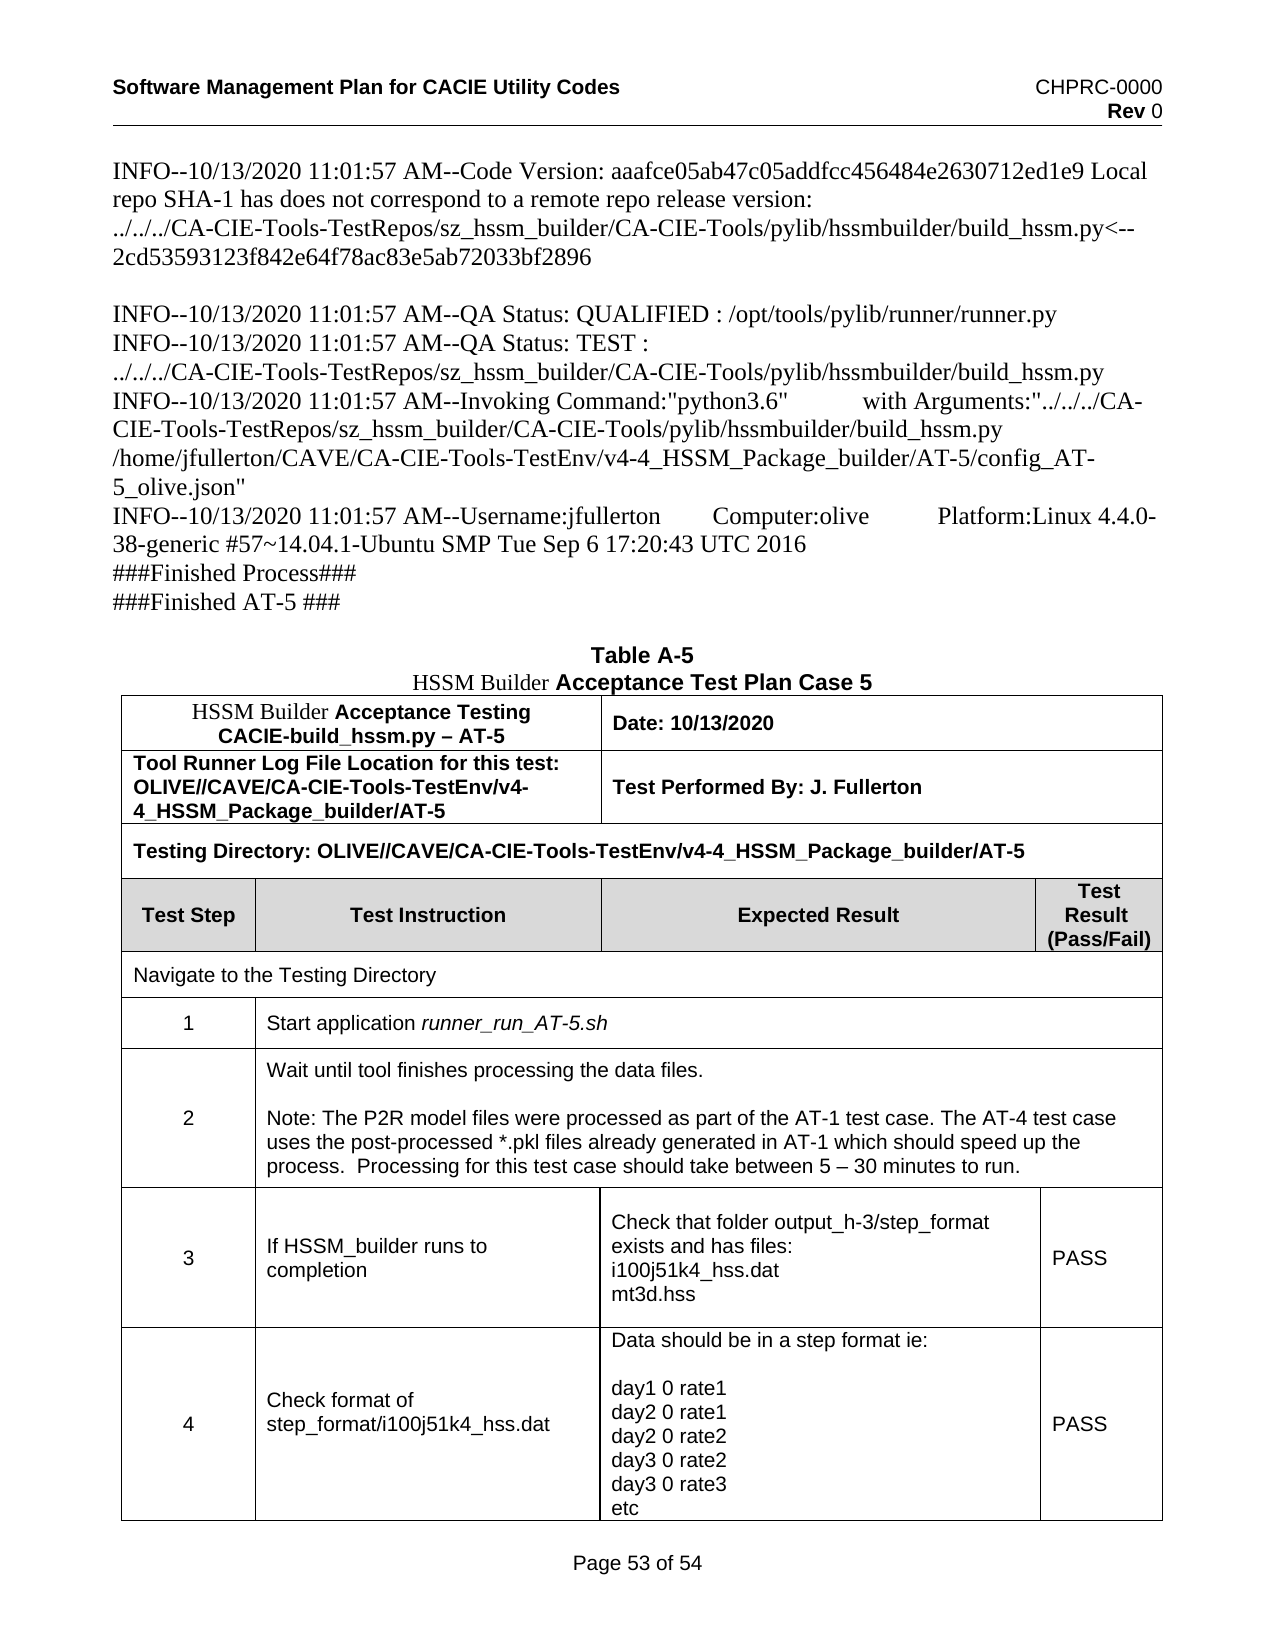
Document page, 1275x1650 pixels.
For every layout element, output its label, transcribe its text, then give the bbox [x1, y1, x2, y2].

table_cell Testing Directory: OLIVE//CAVE/CA-CIE-Tools-TestEnv/v4-4_HSSM_Package_builder/AT-5 [122, 824, 1162, 878]
table_cell Date: 10/13/2020 [602, 696, 1162, 750]
text INFO--10/13/2020 11:01:57 AM--QA Status: QUALIFIED : /opt/tools/pylib/runner/runner.py [112, 299, 1162, 328]
table_cell PASS [1041, 1188, 1162, 1327]
table_cell Check format of step_format/i100j51k4_hss.dat [256, 1328, 599, 1519]
table_cell Test Performed By: J. Fullerton [602, 751, 1162, 823]
table_cell Test Result (Pass/Fail) [1036, 879, 1162, 951]
table_cell Tool Runner Log File Location for this test: OLIVE//CAVE/CA-CIE-Tools-TestEnv/v4-4_HSSM_Package_builder/AT-5 [122, 751, 601, 823]
table_cell Data should be in a step format ie: day1 0 rate1 day2 0 rate1 day2 0 rate2 day3 0 rate2 day3 0 rate3 etc [601, 1328, 1040, 1519]
table_cell Wait until tool finishes processing the data files. Note: The P2R model files were processed as part of the AT-1 test case. The AT-4 test case uses the post-processed *.pkl files already generated in AT-1 which should speed up the process. Processing for this test case should take between 5 – 30 minutes to run. [256, 1049, 1162, 1187]
table_cell 4 [122, 1328, 255, 1519]
text INFO--10/13/2020 11:01:57 AM--QA Status: TEST : ../../../CA-CIE-Tools-TestRepos/sz_hssm_builder/CA-CIE-Tools/pylib/hssmbuilder/build_hssm.py [112, 328, 1162, 386]
table_cell 2 [122, 1049, 255, 1187]
table_cell 3 [122, 1188, 255, 1327]
table_cell PASS [1041, 1328, 1162, 1519]
text INFO--10/13/2020 11:01:57 AM--Code Version: aaafce05ab47c05addfcc456484e2630712ed1e9 Local repo SHA-1 has does not correspond to a remote repo release version: ../../../CA-CIE-Tools-TestRepos/sz_hssm_builder/CA-CIE-Tools/pylib/hssmbuilder/build_hssm.py<--2cd53593123f842e64f78ac83e5ab72033bf2896 [112, 156, 1162, 271]
table_cell Start application runner_run_AT-5.sh [256, 998, 1162, 1048]
table_cell Test Step [122, 879, 255, 951]
table_cell Acceptance Testing CACIE-build_hssm.py – AT-5 [122, 696, 601, 750]
table_cell Check that folder output_h-3/step_format exists and has files: i100j51k4_hss.dat mt3d.hss [601, 1188, 1040, 1327]
text INFO--10/13/2020 11:01:57 AM--Username:jfullerton Computer:olive Platform:Linux 4.4.0-38-generic #57~14.04.1-Ubuntu SMP Tue Sep 6 17:20:43 UTC 2016 [112, 501, 1162, 558]
text ###Finished AT-5 ### [112, 587, 1162, 616]
table_cell Expected Result [602, 879, 1035, 951]
table_cell 1 [122, 998, 255, 1048]
table_cell Test Instruction [256, 879, 601, 951]
table_cell If HSSM_builder runs to completion [256, 1188, 599, 1327]
text INFO--10/13/2020 11:01:57 AM--Invoking Command:"python3.6" with Arguments:"../../../CA-CIE-Tools-TestRepos/sz_hssm_builder/CA-CIE-Tools/pylib/hssmbuilder/build_hssm.py /home/jfullerton/CAVE/CA-CIE-Tools-TestEnv/v4-4_HSSM_Package_builder/AT-5/config_AT-5_olive.json" [112, 386, 1162, 501]
table_cell Navigate to the Testing Directory [122, 952, 1162, 997]
text ###Finished Process### [112, 558, 1162, 587]
table_header Table A-5 Acceptance Test Plan Case 5 [122, 616, 1162, 695]
